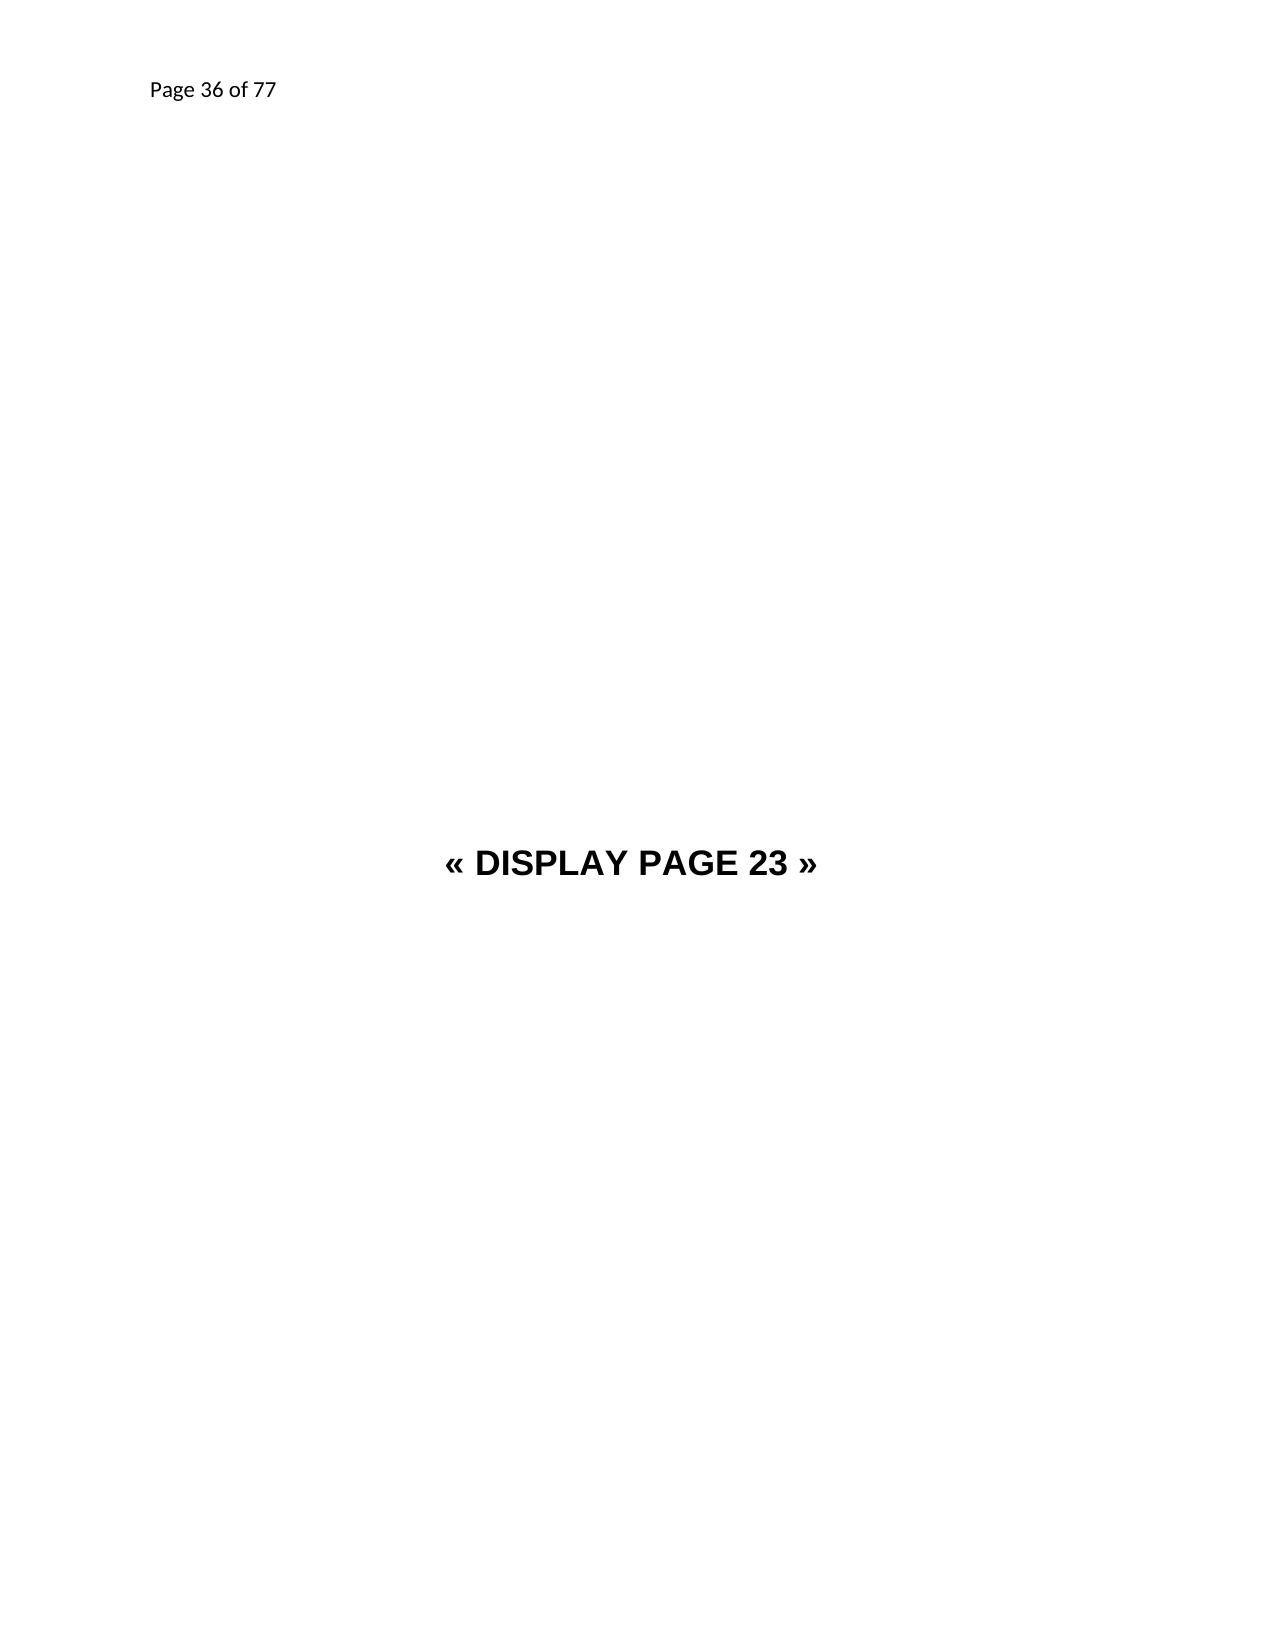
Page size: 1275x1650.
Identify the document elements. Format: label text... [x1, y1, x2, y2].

text « DISPLAY PAGE 23 » [150, 842, 1125, 883]
